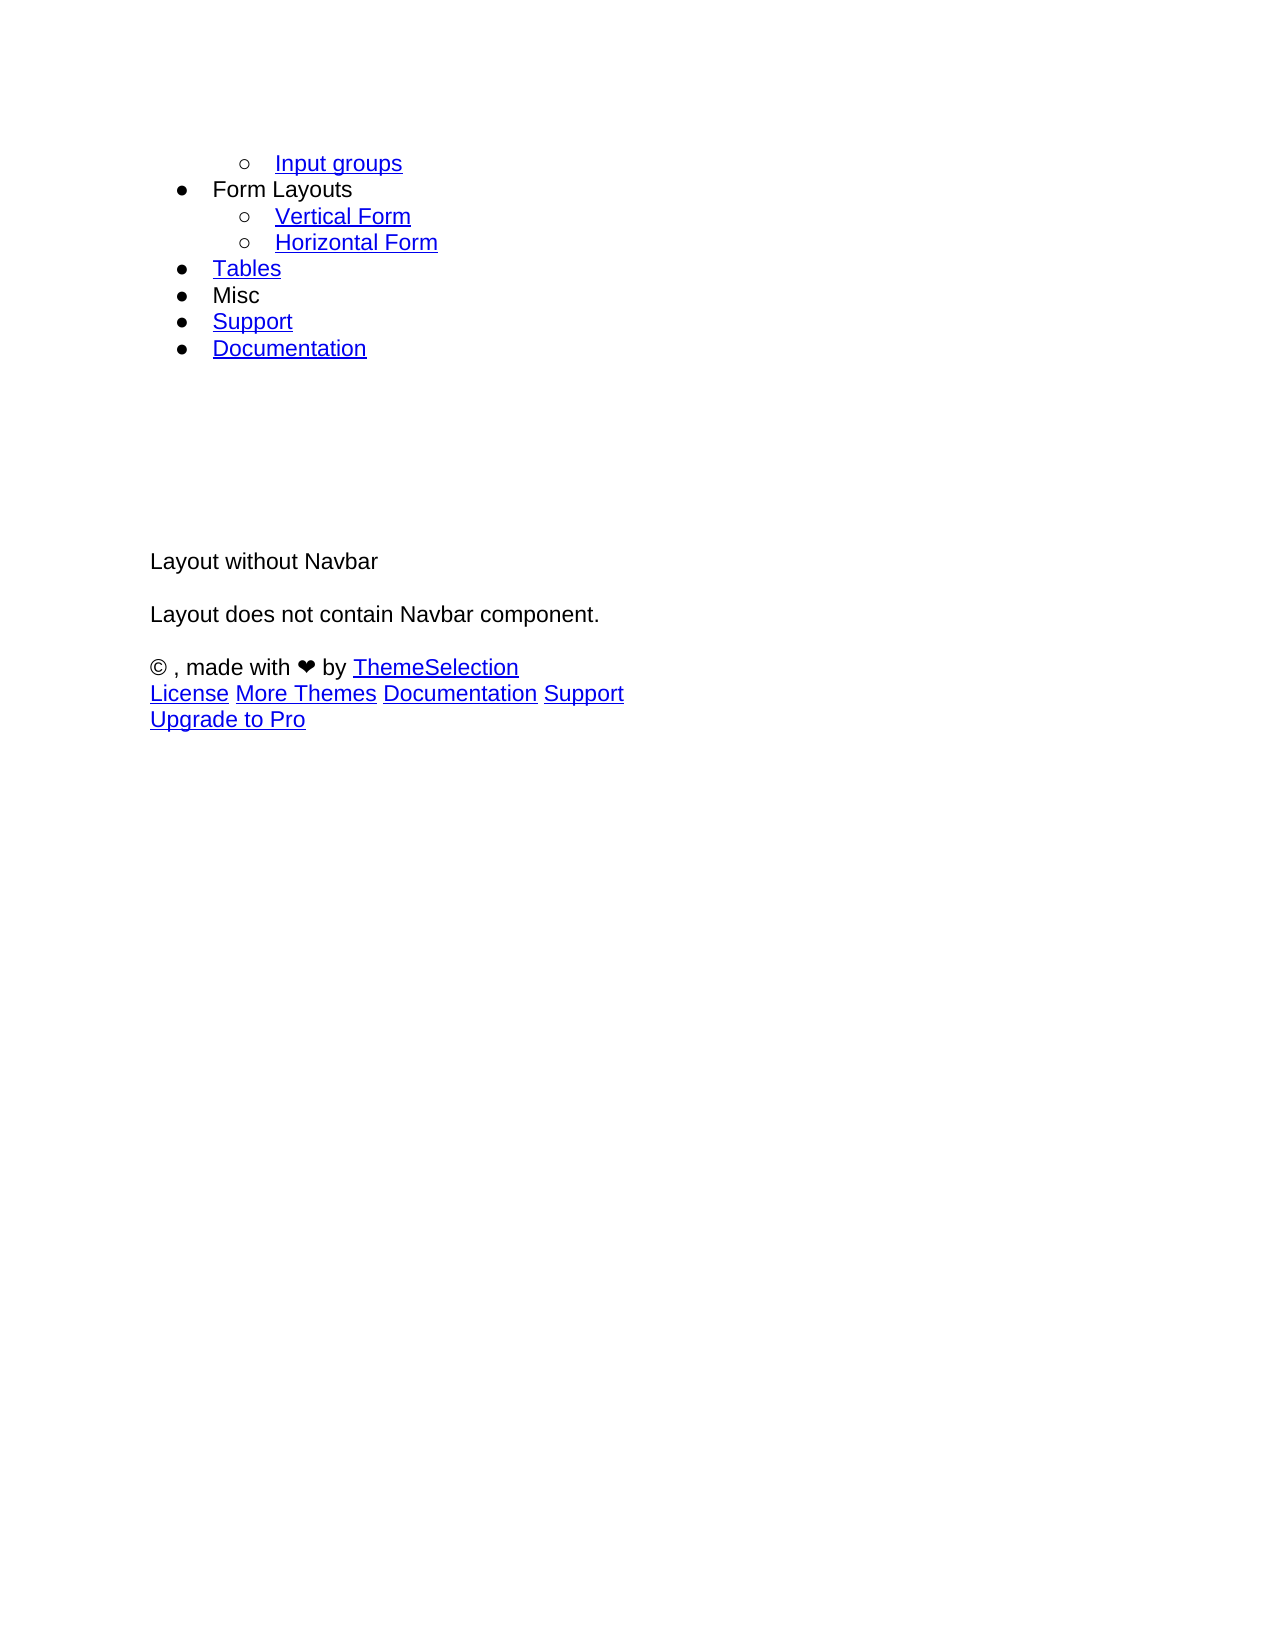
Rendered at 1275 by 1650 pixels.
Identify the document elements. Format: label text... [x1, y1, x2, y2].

text © , made with ❤️ by ThemeSelection [150, 653, 1125, 680]
text Layout without Navbar [150, 548, 1125, 574]
list Input groups [237, 150, 1125, 176]
list Vertical Form [237, 203, 1125, 229]
list Support [175, 308, 1125, 334]
text Upgrade to Pro [150, 706, 1125, 733]
text Layout does not contain Navbar component. [150, 601, 1125, 627]
list Form Layouts [175, 176, 1125, 203]
list Documentation [175, 334, 1125, 361]
text License More Themes Documentation Support [150, 680, 1125, 706]
list Tables [175, 255, 1125, 282]
list Misc [175, 282, 1125, 308]
list Horizontal Form [237, 229, 1125, 255]
